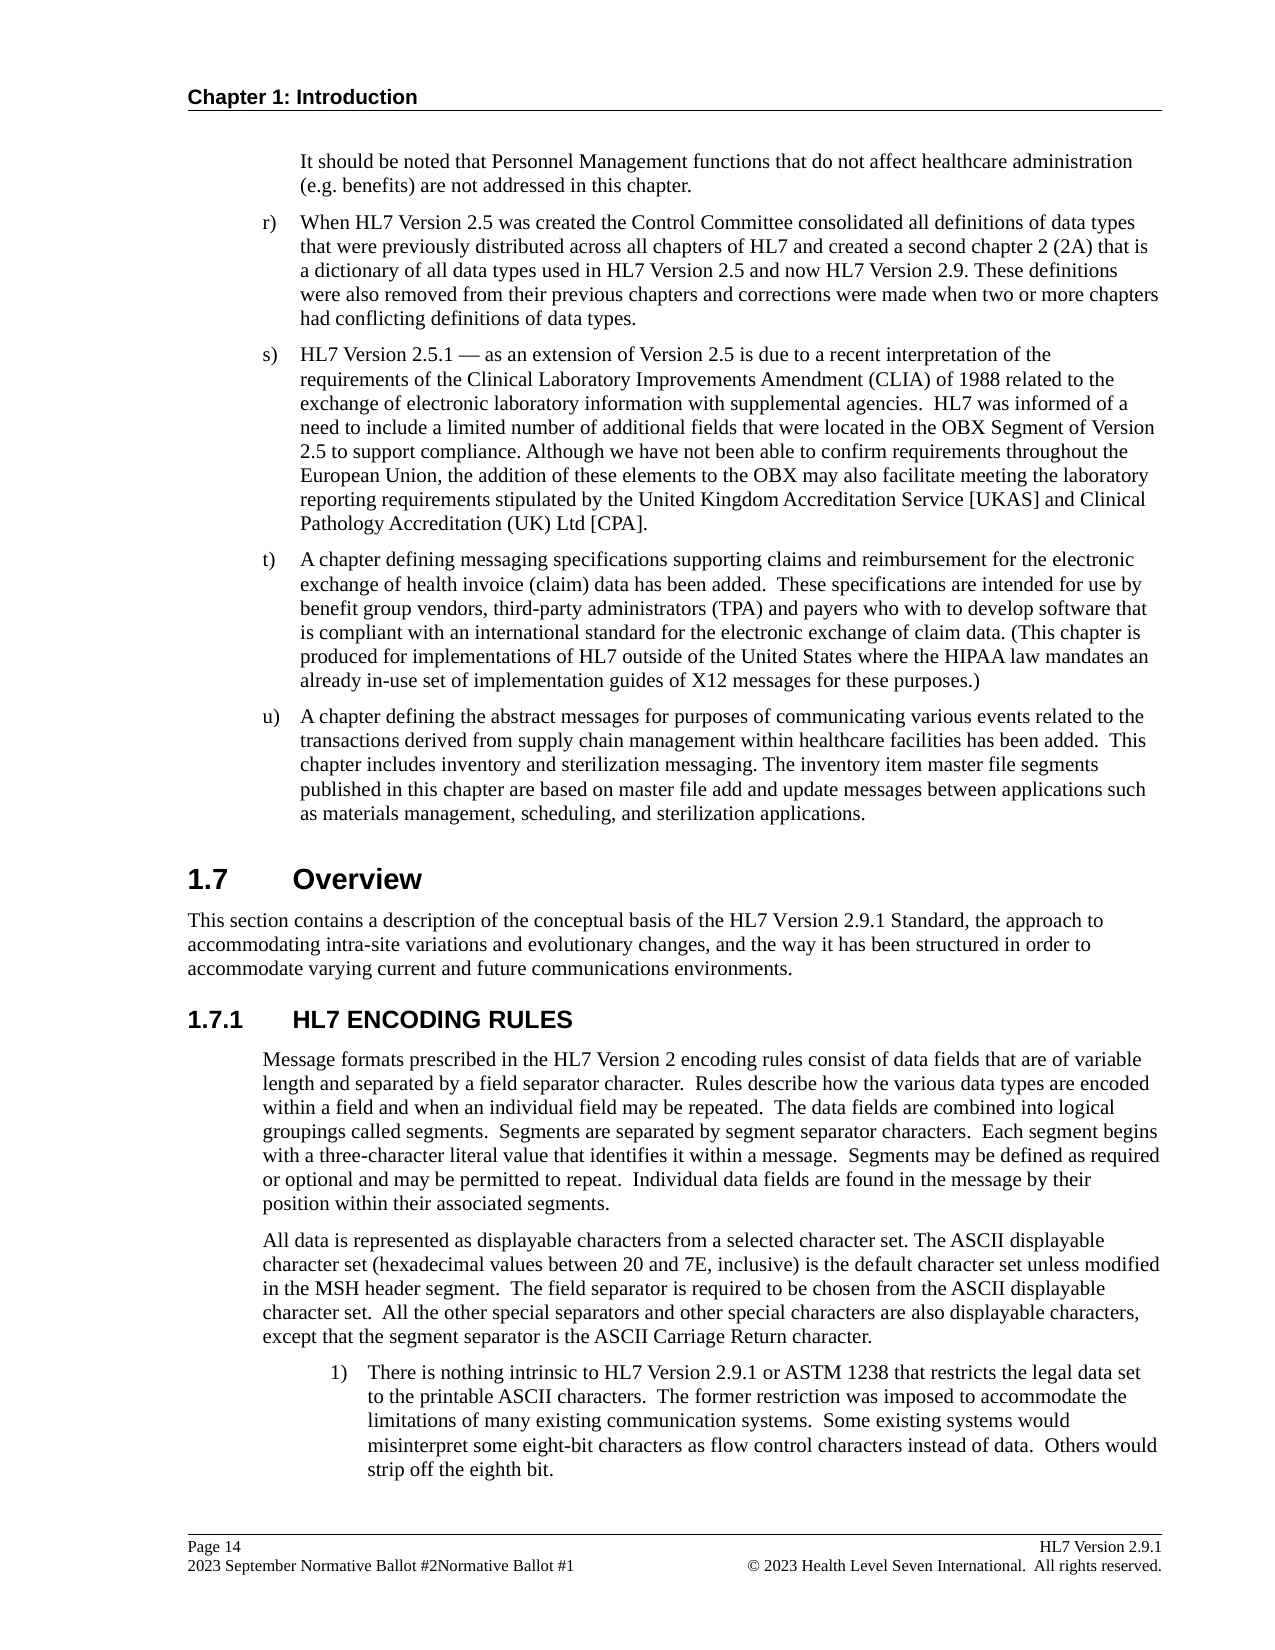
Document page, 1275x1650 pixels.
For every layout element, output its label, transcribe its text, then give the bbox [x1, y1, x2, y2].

list A chapter defining messaging specifications supporting claims and reimbursement for the electronic exchange of health invoice (claim) data has been added. These specifications are intended for use by benefit group vendors, third-party administrators (TPA) and payers who with to develop software that is compliant with an international standard for the electronic exchange of claim data. (This chapter is produced for implementations of HL7 outside of the United States where the HIPAA law mandates an already in-use set of implementation guides of X12 messages for these purposes.) [262, 547, 1162, 692]
subtitle Overview [187, 862, 1162, 896]
list A chapter defining the abstract messages for purposes of communicating various events related to the transactions derived from supply chain management within healthcare facilities has been added. This chapter includes inventory and sterilization messaging. The inventory item master file segments published in this chapter are based on master file add and update messages between applications such as materials management, scheduling, and sterilization applications. [262, 704, 1162, 824]
text Message formats prescribed in the HL7 Version 2 encoding rules consist of data fields that are of variable length and separated by a field separator character. Rules describe how the various data types are encoded within a field and when an individual field may be repeated. The data fields are combined into logical groupings called segments. Segments are separated by segment separator characters. Each segment begins with a three-character literal value that identifies it within a message. Segments may be defined as required or optional and may be permitted to repeat. Individual data fields are found in the message by their position within their associated segments. [262, 1047, 1162, 1215]
list There is nothing intrinsic to HL7 Version 2.9.1 or ASTM 1238 that restricts the legal data set to the printable ASCII characters. The former restriction was imposed to accommodate the limitations of many existing communication systems. Some existing systems would misinterpret some eight-bit characters as flow control characters instead of data. Others would strip off the eighth bit. [330, 1360, 1162, 1481]
text This section contains a description of the conceptual basis of the HL7 Version 2.9.1 Standard, the approach to accommodating intra-site variations and evolutionary changes, and the way it has been structured in order to accommodate varying current and future communications environments. [187, 908, 1162, 980]
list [262, 149, 1162, 197]
text All data is represented as displayable characters from a selected character set. The ASCII displayable character set (hexadecimal values between 20 and 7E, inclusive) is the default character set unless modified in the MSH header segment. The field separator is required to be chosen from the ASCII displayable character set. All the other special separators and other special characters are also displayable characters, except that the segment separator is the ASCII Carriage Return character. [262, 1227, 1162, 1348]
subtitle HL7 Encoding Rules [187, 1005, 1162, 1034]
list When HL7 Version 2.5 was created the Control Committee consolidated all definitions of data types that were previously distributed across all chapters of HL7 and created a second chapter 2 (2A) that is a dictionary of all data types used in HL7 Version 2.5 and now HL7 Version 2.9. These definitions were also removed from their previous chapters and corrections were made when two or more chapters had conflicting definitions of data types. [262, 209, 1162, 330]
list HL7 Version 2.5.1 — as an extension of Version 2.5 is due to a recent interpretation of the requirements of the Clinical Laboratory Improvements Amendment (CLIA) of 1988 related to the exchange of electronic laboratory information with supplemental agencies. HL7 was informed of a need to include a limited number of additional fields that were located in the OBX Segment of Version 2.5 to support compliance. Although we have not been able to confirm requirements throughout the European Union, the addition of these elements to the OBX may also facilitate meeting the laboratory reporting requirements stipulated by the United Kingdom Accreditation Service [UKAS] and Clinical Pathology Accreditation (UK) Ltd [CPA]. [262, 342, 1162, 535]
